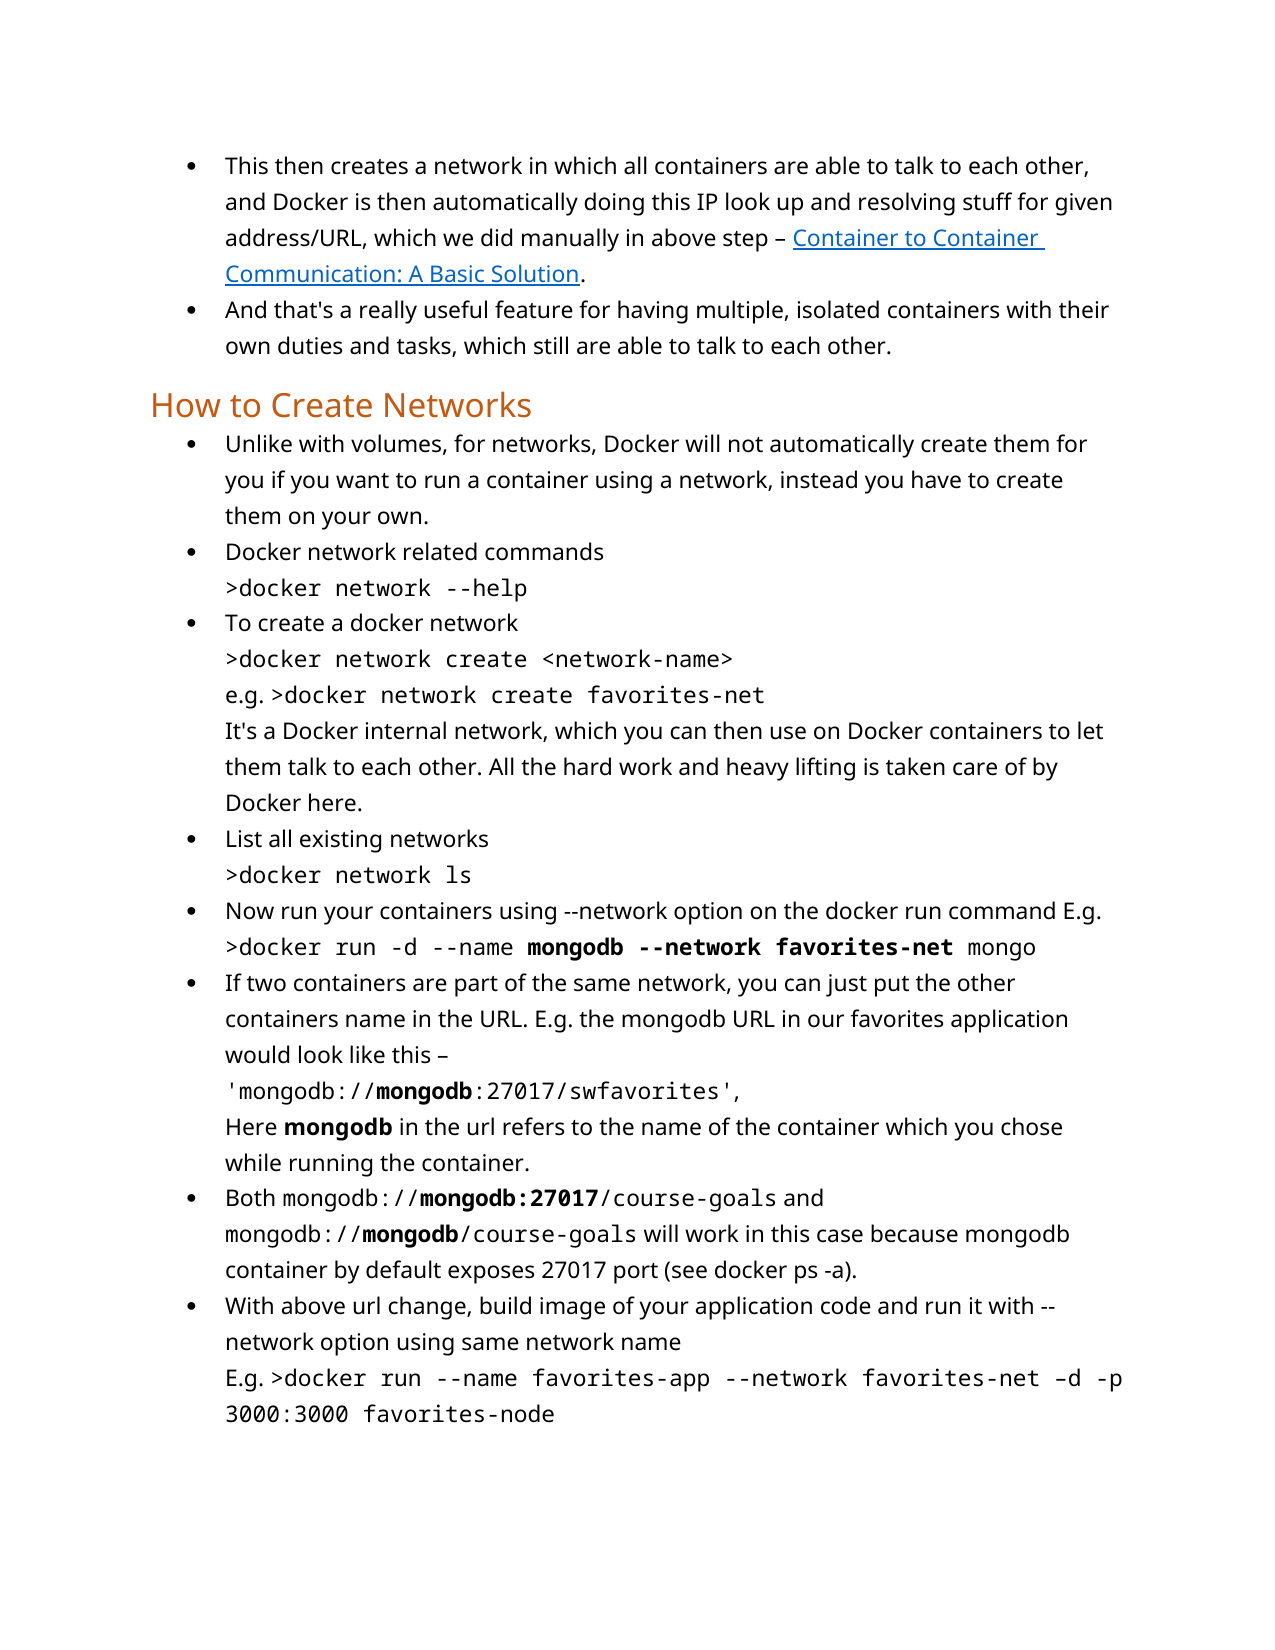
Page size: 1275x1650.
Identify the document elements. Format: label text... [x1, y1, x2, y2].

list >docker network ls [225, 859, 1125, 890]
subtitle How to Create Networks [150, 382, 1125, 428]
list e.g. >docker network create favorites-net [225, 679, 1125, 711]
list To create a docker network [187, 607, 1125, 639]
list E.g. >docker run --name favorites-app --network favorites-net –d -p 3000:3000 favorites-node [225, 1362, 1125, 1429]
list Both mongodb://mongodb:27017/course-goals and mongodb://mongodb/course-goals will work in this case because mongodb container by default exposes 27017 port (see docker ps -a). [187, 1182, 1125, 1286]
list It's a Docker internal network, which you can then use on Docker containers to let them talk to each other. All the hard work and heavy lifting is taken care of by Docker here. [225, 715, 1125, 818]
list Here mongodb in the url refers to the name of the container which you chose while running the container. [225, 1111, 1125, 1178]
list If two containers are part of the same network, you can just put the other containers name in the URL. E.g. the mongodb URL in our favorites application would look like this – [187, 967, 1125, 1070]
list >docker network --help [225, 571, 1125, 603]
list 'mongodb://mongodb:27017/swfavorites', [225, 1074, 1125, 1106]
list Docker network related commands [187, 536, 1125, 567]
list >docker run -d --name mongodb --network favorites-net mongo [225, 931, 1125, 962]
list List all existing networks [187, 823, 1125, 854]
list This then creates a network in which all containers are able to talk to each other, and Docker is then automatically doing this IP look up and resolving stuff for given address/URL, which we did manually in above step – Container to Container Communication: A Basic Solution. [187, 150, 1125, 289]
list >docker network create <network-name> [225, 643, 1125, 674]
list Now run your containers using --network option on the docker run command E.g. [187, 895, 1125, 926]
list And that's a really useful feature for having multiple, isolated containers with their own duties and tasks, which still are able to talk to each other. [187, 294, 1125, 361]
list Unlike with volumes, for networks, Docker will not automatically create them for you if you want to run a container using a network, instead you have to create them on your own. [187, 428, 1125, 531]
list With above url change, build image of your application code and run it with --network option using same network name [187, 1290, 1125, 1357]
